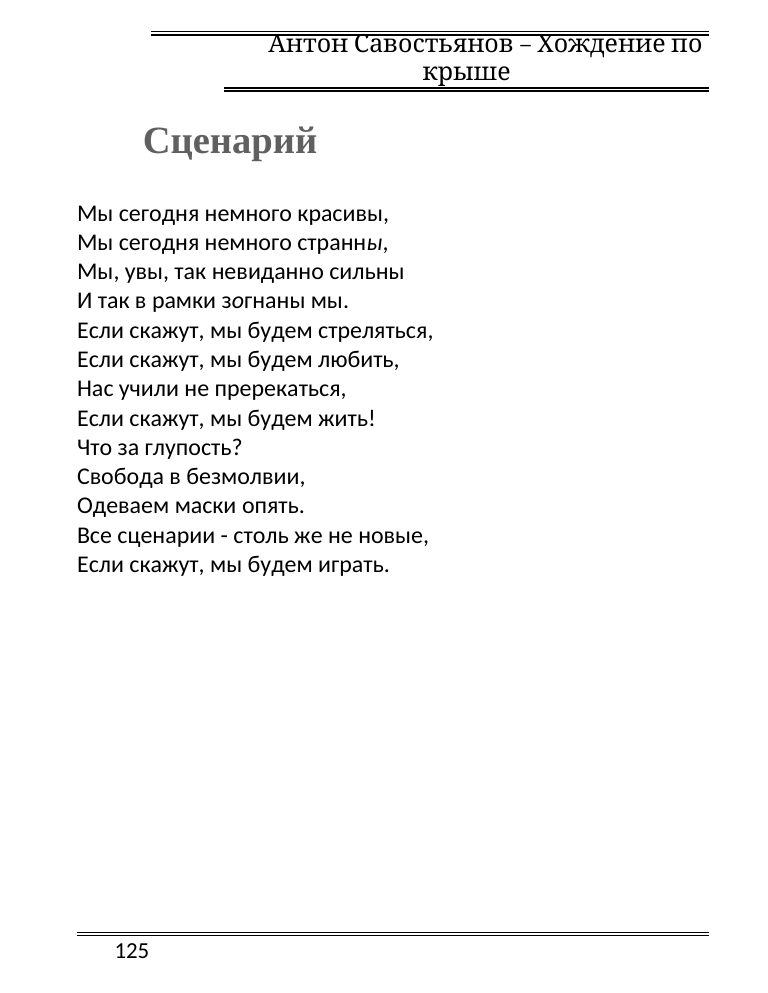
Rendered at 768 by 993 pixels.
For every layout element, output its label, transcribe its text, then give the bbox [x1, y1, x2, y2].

text Мы сегодня немного красивы, Мы сегодня немного странны, Мы, увы, так невиданно сильны И так в рамки зогнаны мы. Если скажут, мы будем стреляться, Если скажут, мы будем любить, Нас учили не пререкаться, Если скажут, мы будем жить! Что за глупость? Свобода в безмолвии, Одеваем маски опять. Все сценарии - столь же не новые, Если скажут, мы будем играть. [77, 198, 709, 578]
subtitle Сценарий [105, 117, 709, 161]
